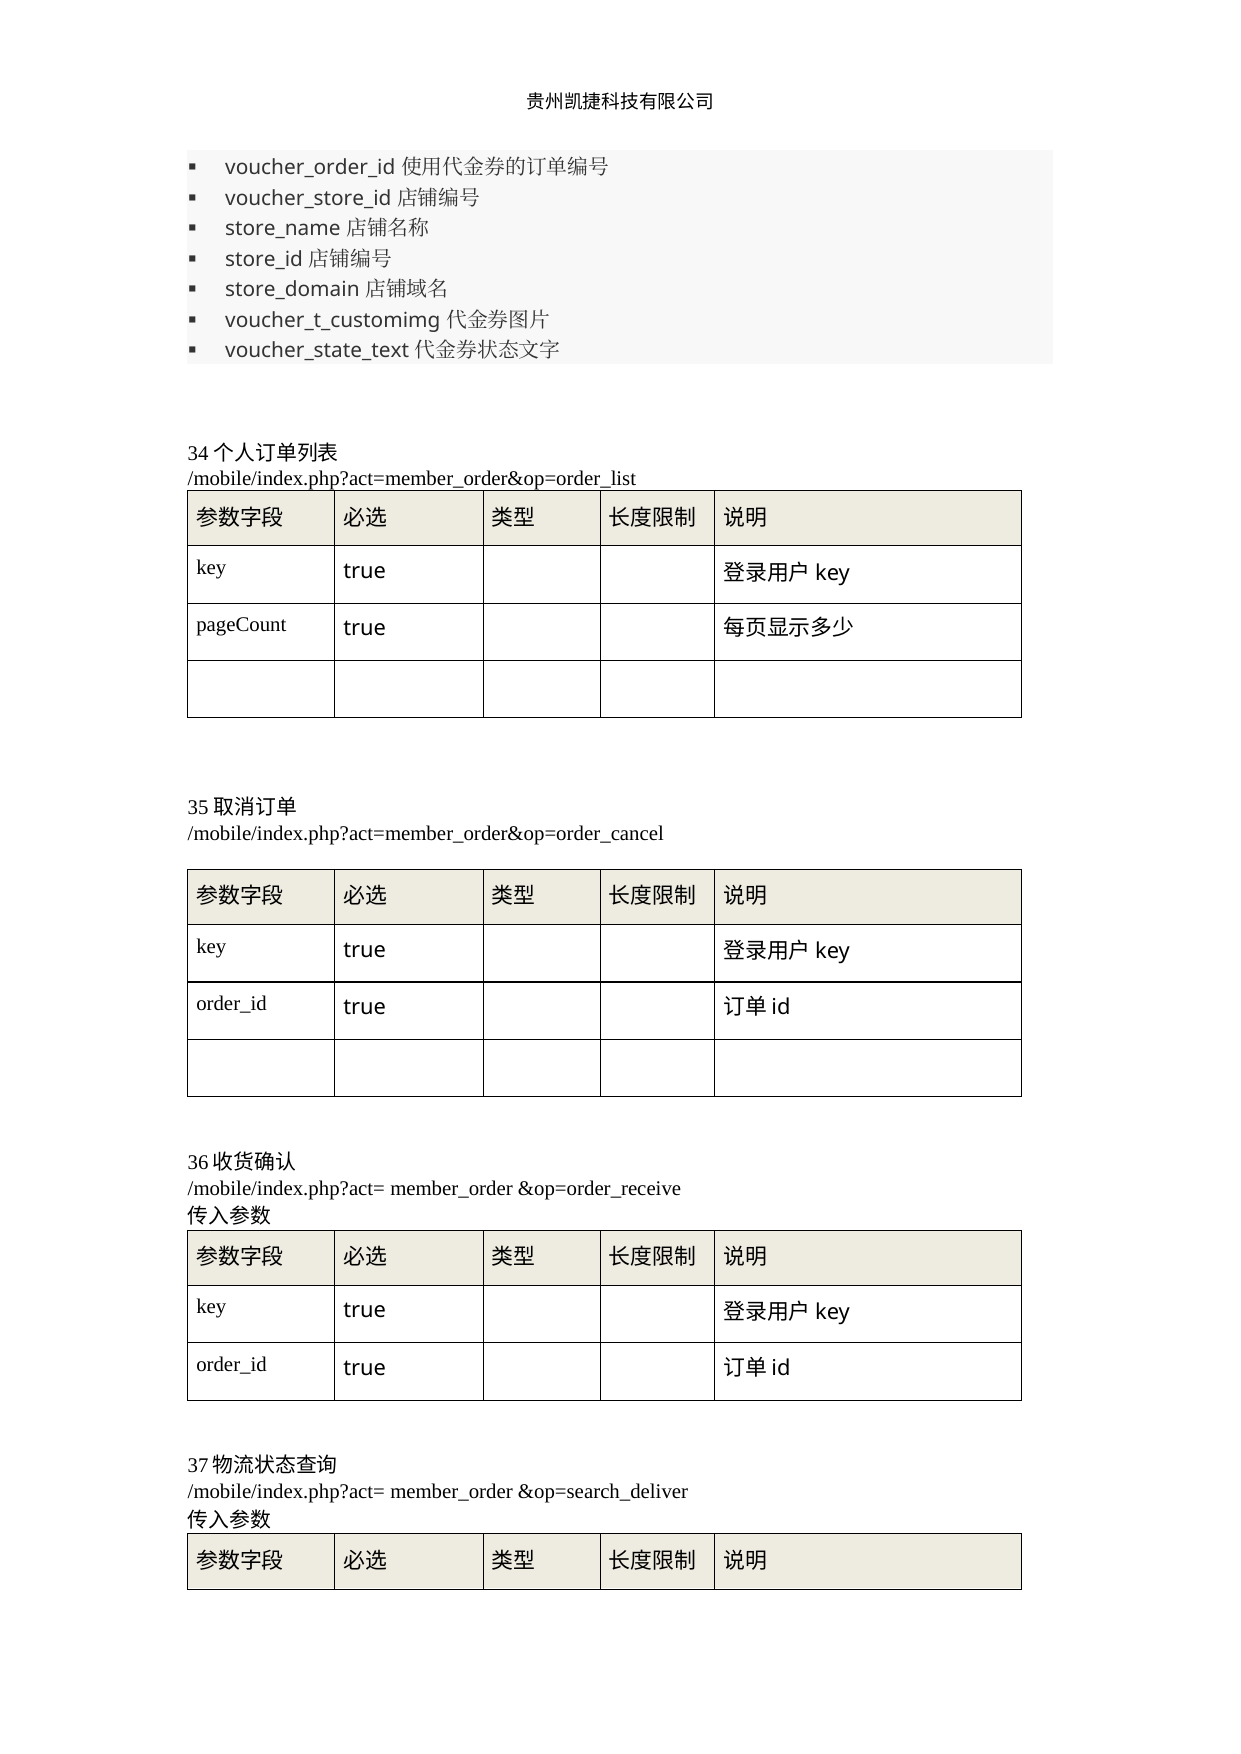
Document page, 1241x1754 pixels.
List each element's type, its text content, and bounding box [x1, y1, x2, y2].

table_cell [601, 1040, 714, 1096]
table_cell [601, 983, 714, 1039]
text 37物流状态查询 [187, 1449, 1053, 1479]
table_header 长度限制 [601, 491, 714, 545]
table_header 类型 [484, 1231, 600, 1285]
list store_id 店铺编号 [187, 242, 1053, 272]
table_cell 每页显示多少 [715, 604, 1021, 660]
table_header 参数字段 [188, 870, 334, 924]
table_cell [484, 1040, 600, 1096]
table_header 长度限制 [601, 1534, 714, 1588]
table_cell [335, 1040, 483, 1096]
table_cell key [188, 925, 334, 981]
table_cell true [335, 1343, 483, 1399]
table_cell [601, 604, 714, 660]
table_cell [188, 1040, 334, 1096]
table_cell [715, 661, 1021, 717]
table_header 类型 [484, 1534, 600, 1588]
table_cell [601, 1286, 714, 1342]
table_cell [484, 546, 600, 603]
table_header 说明 [715, 491, 1021, 545]
table_cell key [188, 546, 334, 603]
list store_domain 店铺域名 [187, 272, 1053, 303]
table_header 长度限制 [601, 1231, 714, 1285]
table_cell [601, 546, 714, 603]
table_cell [484, 1343, 600, 1399]
list voucher_t_customimg 代金券图片 [187, 303, 1053, 333]
table_cell [484, 983, 600, 1039]
text /mobile/index.php?act=member_order&op=order_cancel [187, 821, 1053, 845]
table_cell [601, 661, 714, 717]
table_cell true [335, 546, 483, 603]
table_header 必选 [335, 491, 483, 545]
table_header 参数字段 [188, 1231, 334, 1285]
table_cell 登录用户key [715, 546, 1021, 603]
table_cell [601, 1343, 714, 1399]
table_header 说明 [715, 1534, 1021, 1588]
table_cell order_id [188, 1343, 334, 1399]
text 传入参数 [187, 1503, 1053, 1533]
table_cell [484, 1286, 600, 1342]
table_header 长度限制 [601, 870, 714, 924]
table_cell [335, 661, 483, 717]
text 传入参数 [187, 1199, 1053, 1230]
table_cell true [335, 1286, 483, 1342]
table_cell [188, 661, 334, 717]
table_cell 登录用户key [715, 1286, 1021, 1342]
table_header 必选 [335, 1534, 483, 1588]
text 35 取消订单 [187, 791, 1053, 821]
table_cell true [335, 925, 483, 981]
list store_name 店铺名称 [187, 211, 1053, 242]
text /mobile/index.php?act= member_order &op=order_receive [187, 1175, 1053, 1199]
table_cell key [188, 1286, 334, 1342]
table_cell [484, 925, 600, 981]
text /mobile/index.php?act=member_order&op=order_list [187, 466, 1053, 490]
list voucher_order_id 使用代金券的订单编号 [187, 150, 1053, 181]
table_header 参数字段 [188, 1534, 334, 1588]
table_cell 登录用户key [715, 925, 1021, 981]
table_cell [715, 1040, 1021, 1096]
text 34 个人订单列表 [187, 436, 1053, 466]
table_cell [484, 604, 600, 660]
table_header 类型 [484, 491, 600, 545]
table_cell order_id [188, 983, 334, 1039]
list voucher_state_text 代金券状态文字 [187, 333, 1053, 364]
table_cell [484, 661, 600, 717]
table_cell 订单id [715, 983, 1021, 1039]
table_header 类型 [484, 870, 600, 924]
table_cell 订单id [715, 1343, 1021, 1399]
table_header 说明 [715, 1231, 1021, 1285]
table_header 必选 [335, 870, 483, 924]
table_header 参数字段 [188, 491, 334, 545]
table_cell pageCount [188, 604, 334, 660]
table_header 必选 [335, 1231, 483, 1285]
table_header 说明 [715, 870, 1021, 924]
table_cell true [335, 983, 483, 1039]
table_cell [601, 925, 714, 981]
text /mobile/index.php?act= member_order &op=search_deliver [187, 1479, 1053, 1503]
list voucher_store_id 店铺编号 [187, 181, 1053, 211]
text 36收货确认 [187, 1145, 1053, 1175]
table_cell true [335, 604, 483, 660]
